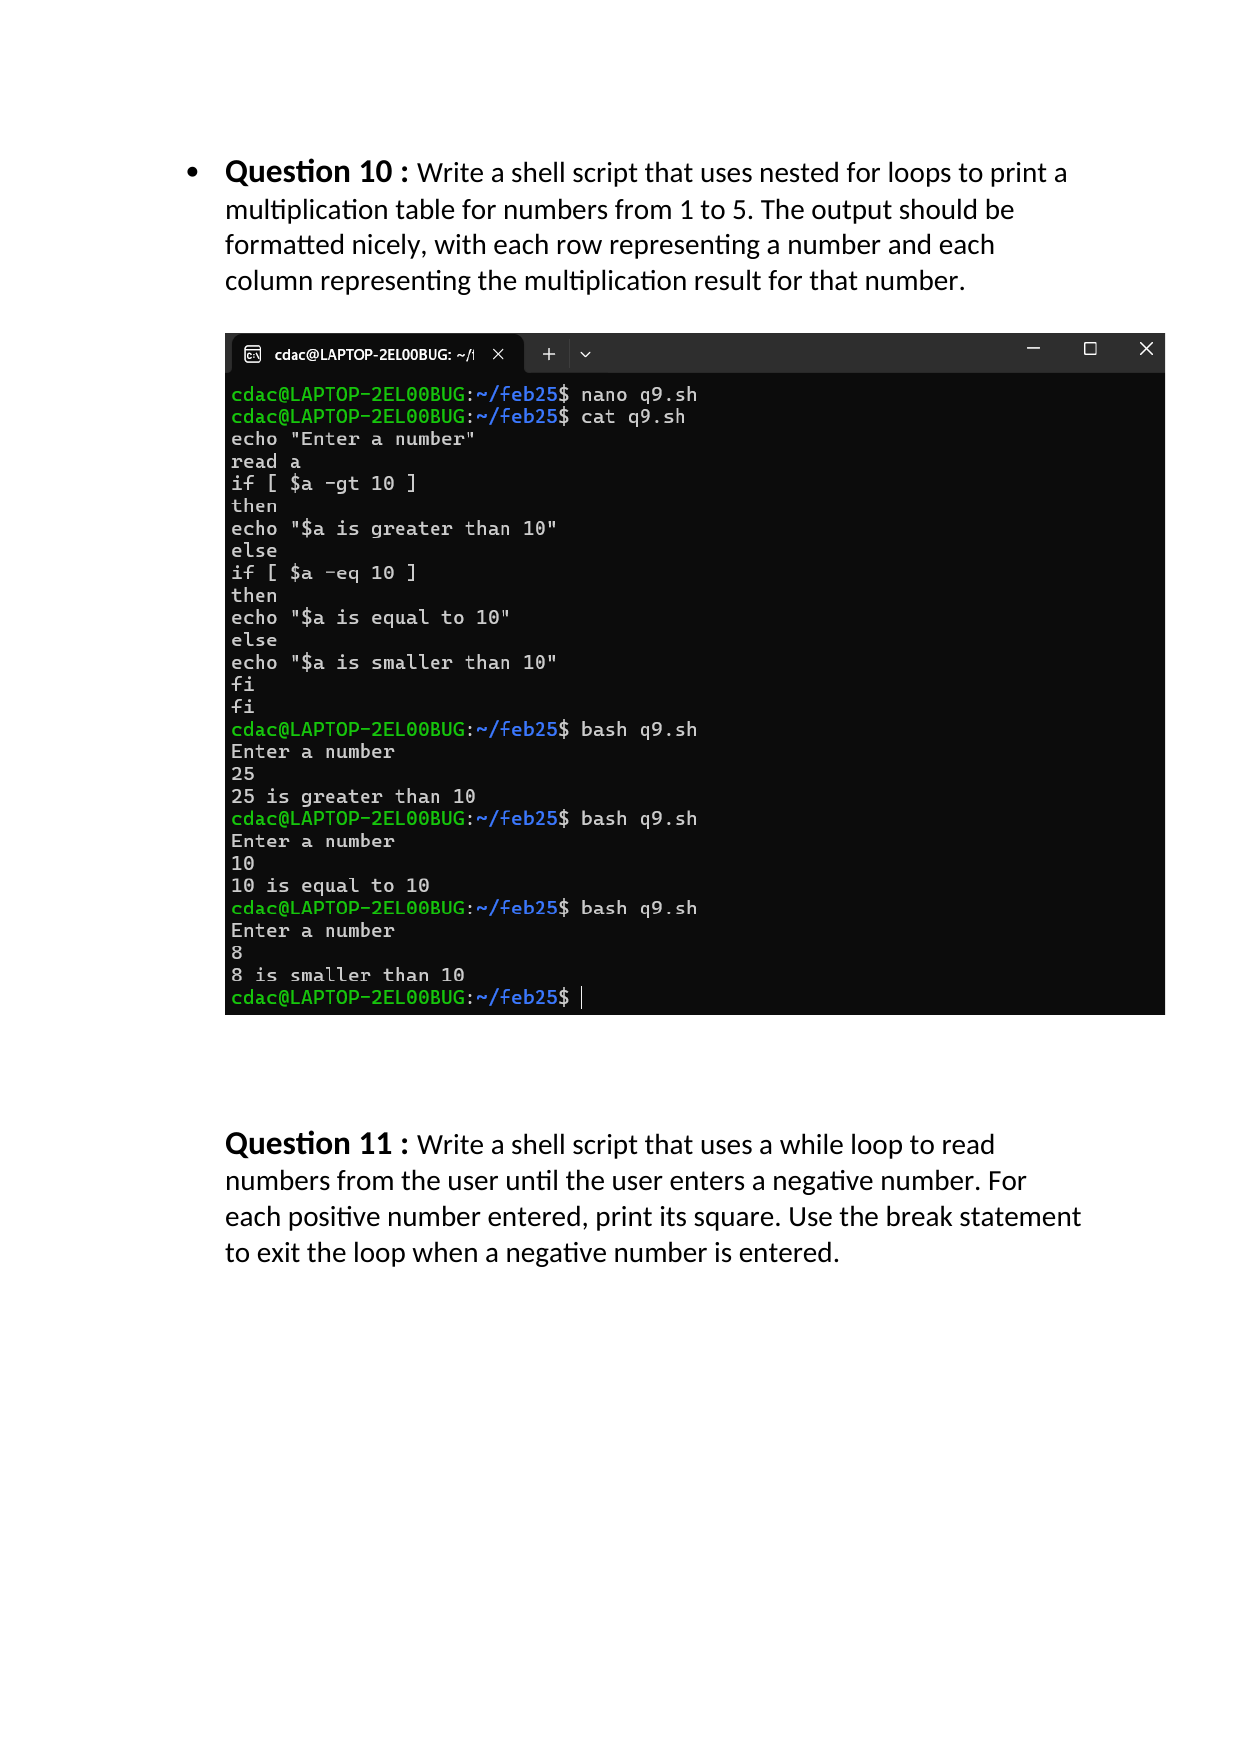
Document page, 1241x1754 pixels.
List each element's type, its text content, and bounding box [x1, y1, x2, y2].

list Question 10 : Write a shell script that uses nested for loops to print a multiplication table for numbers from 1 to 5. The output should be formatted nicely, with each row representing a number and each column representing the multiplication result for that number. [187, 150, 1090, 298]
picture [225, 333, 1166, 1015]
text Question 11 : Write a shell script that uses a while loop to read numbers from the user until the user enters a negative number. For each positive number entered, print its square. Use the break statement to exit the loop when a negative number is entered. [225, 1122, 1090, 1269]
